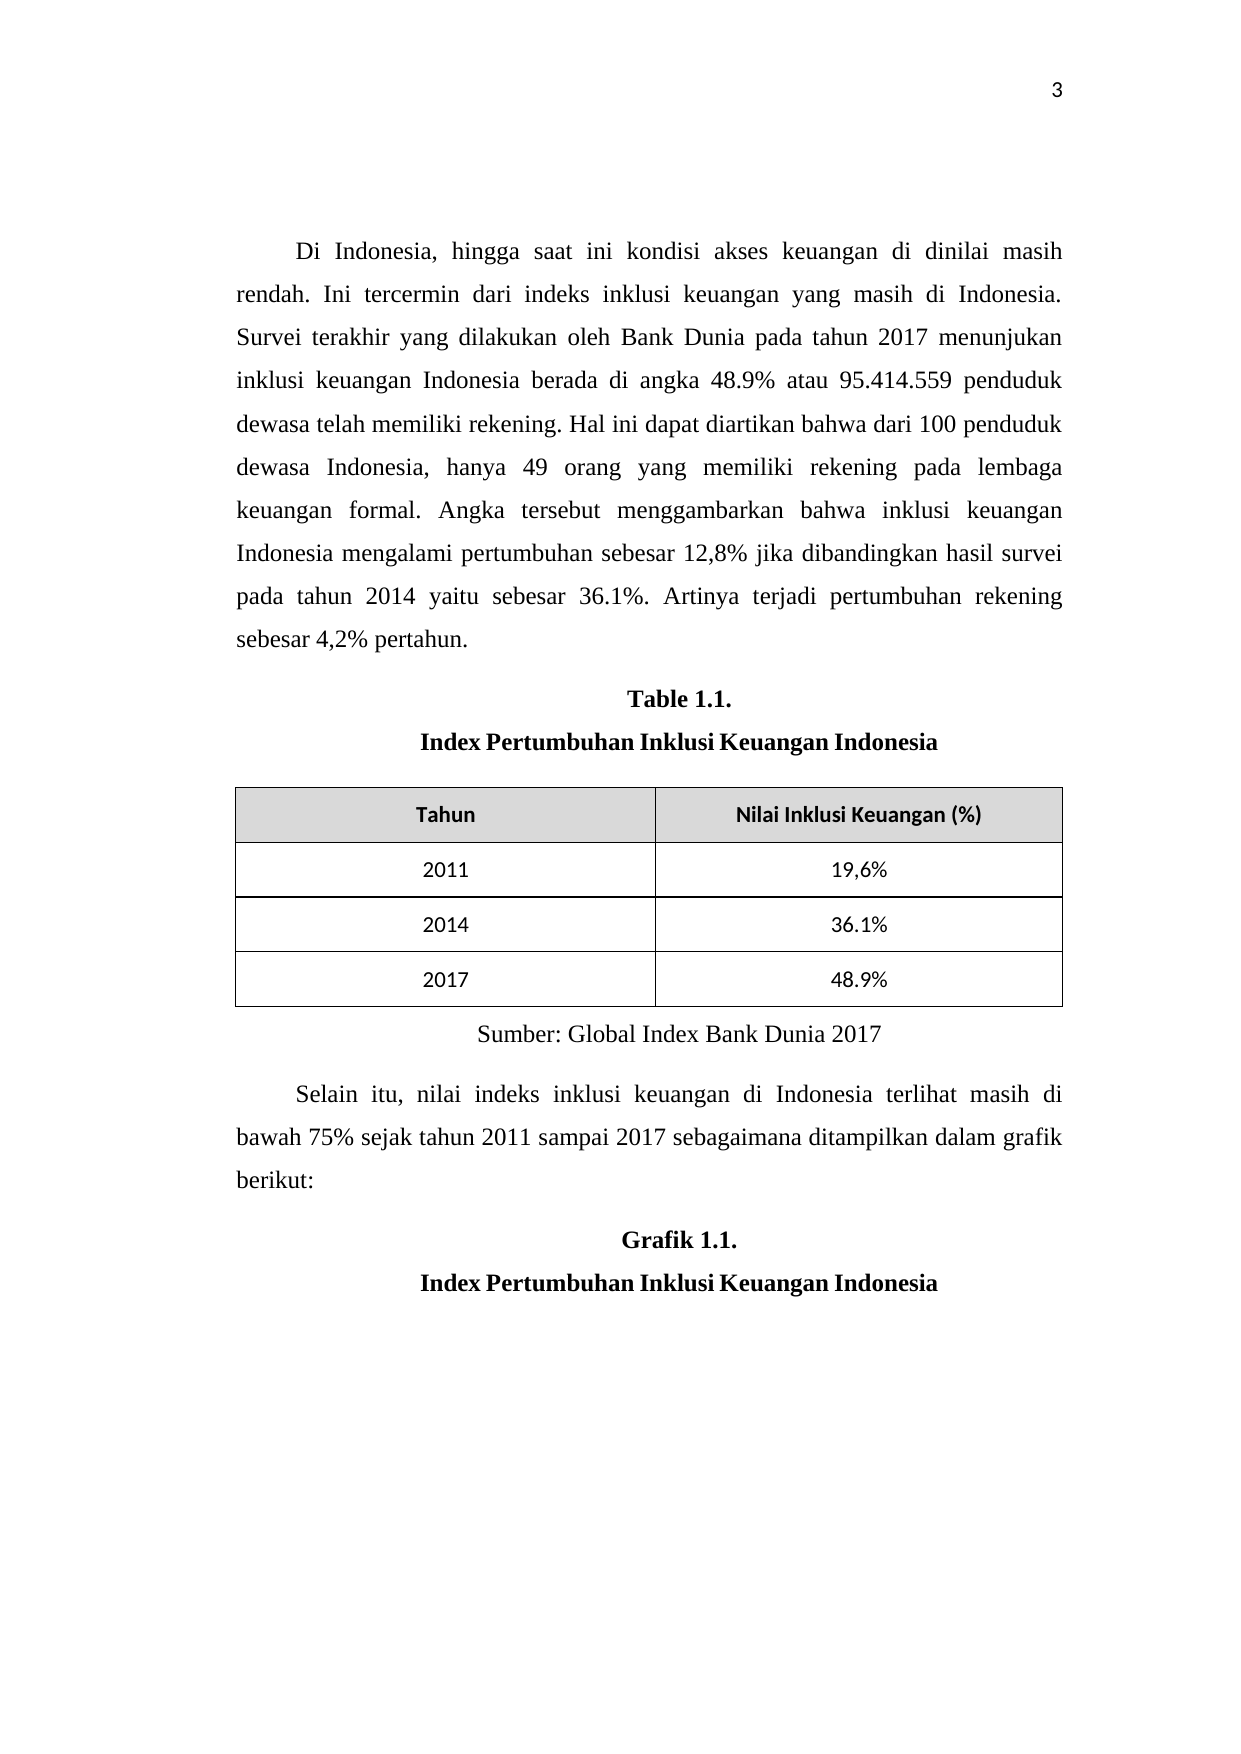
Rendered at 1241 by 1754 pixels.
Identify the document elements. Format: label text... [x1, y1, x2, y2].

table_cell 2014 [236, 898, 655, 951]
text Grafik 1.1. [236, 1225, 1063, 1254]
table_cell 2011 [236, 843, 655, 896]
table_header Nilai Inklusi Keuangan (%) [656, 788, 1062, 842]
text Di Indonesia, hingga saat ini kondisi akses keuangan di dinilai masih rendah. Ini tercermin dari indeks inklusi keuangan yang masih di Indonesia. Survei terakhir yang dilakukan oleh Bank Dunia pada tahun 2017 menunjukan inklusi keuangan Indonesia berada di angka 48.9% atau 95.414.559 penduduk dewasa telah memiliki rekening. Hal ini dapat diartikan bahwa dari 100 penduduk dewasa Indonesia, hanya 49 orang yang memiliki rekening pada lembaga keuangan formal. Angka tersebut menggambarkan bahwa inklusi keuangan Indonesia mengalami pertumbuhan sebesar 12,8% jika dibandingkan hasil survei pada tahun 2014 yaitu sebesar 36.1%. Artinya terjadi pertumbuhan rekening sebesar 4,2% pertahun. [236, 236, 1063, 653]
text Index Pertumbuhan Inklusi Keuangan Indonesia [236, 727, 1063, 756]
table_cell 48.9% [656, 952, 1062, 1006]
text Sumber: Global Index Bank Dunia 2017 [236, 1019, 1063, 1048]
table_cell 19,6% [656, 843, 1062, 896]
text Table 1.1. [236, 684, 1063, 713]
table_cell 2017 [236, 952, 655, 1006]
table_cell 36.1% [656, 898, 1062, 951]
text Index Pertumbuhan Inklusi Keuangan Indonesia [236, 1268, 1063, 1297]
text Selain itu, nilai indeks inklusi keuangan di Indonesia terlihat masih di bawah 75% sejak tahun 2011 sampai 2017 sebagaimana ditampilkan dalam grafik berikut: [236, 1079, 1063, 1194]
table_header Tahun [236, 788, 655, 842]
